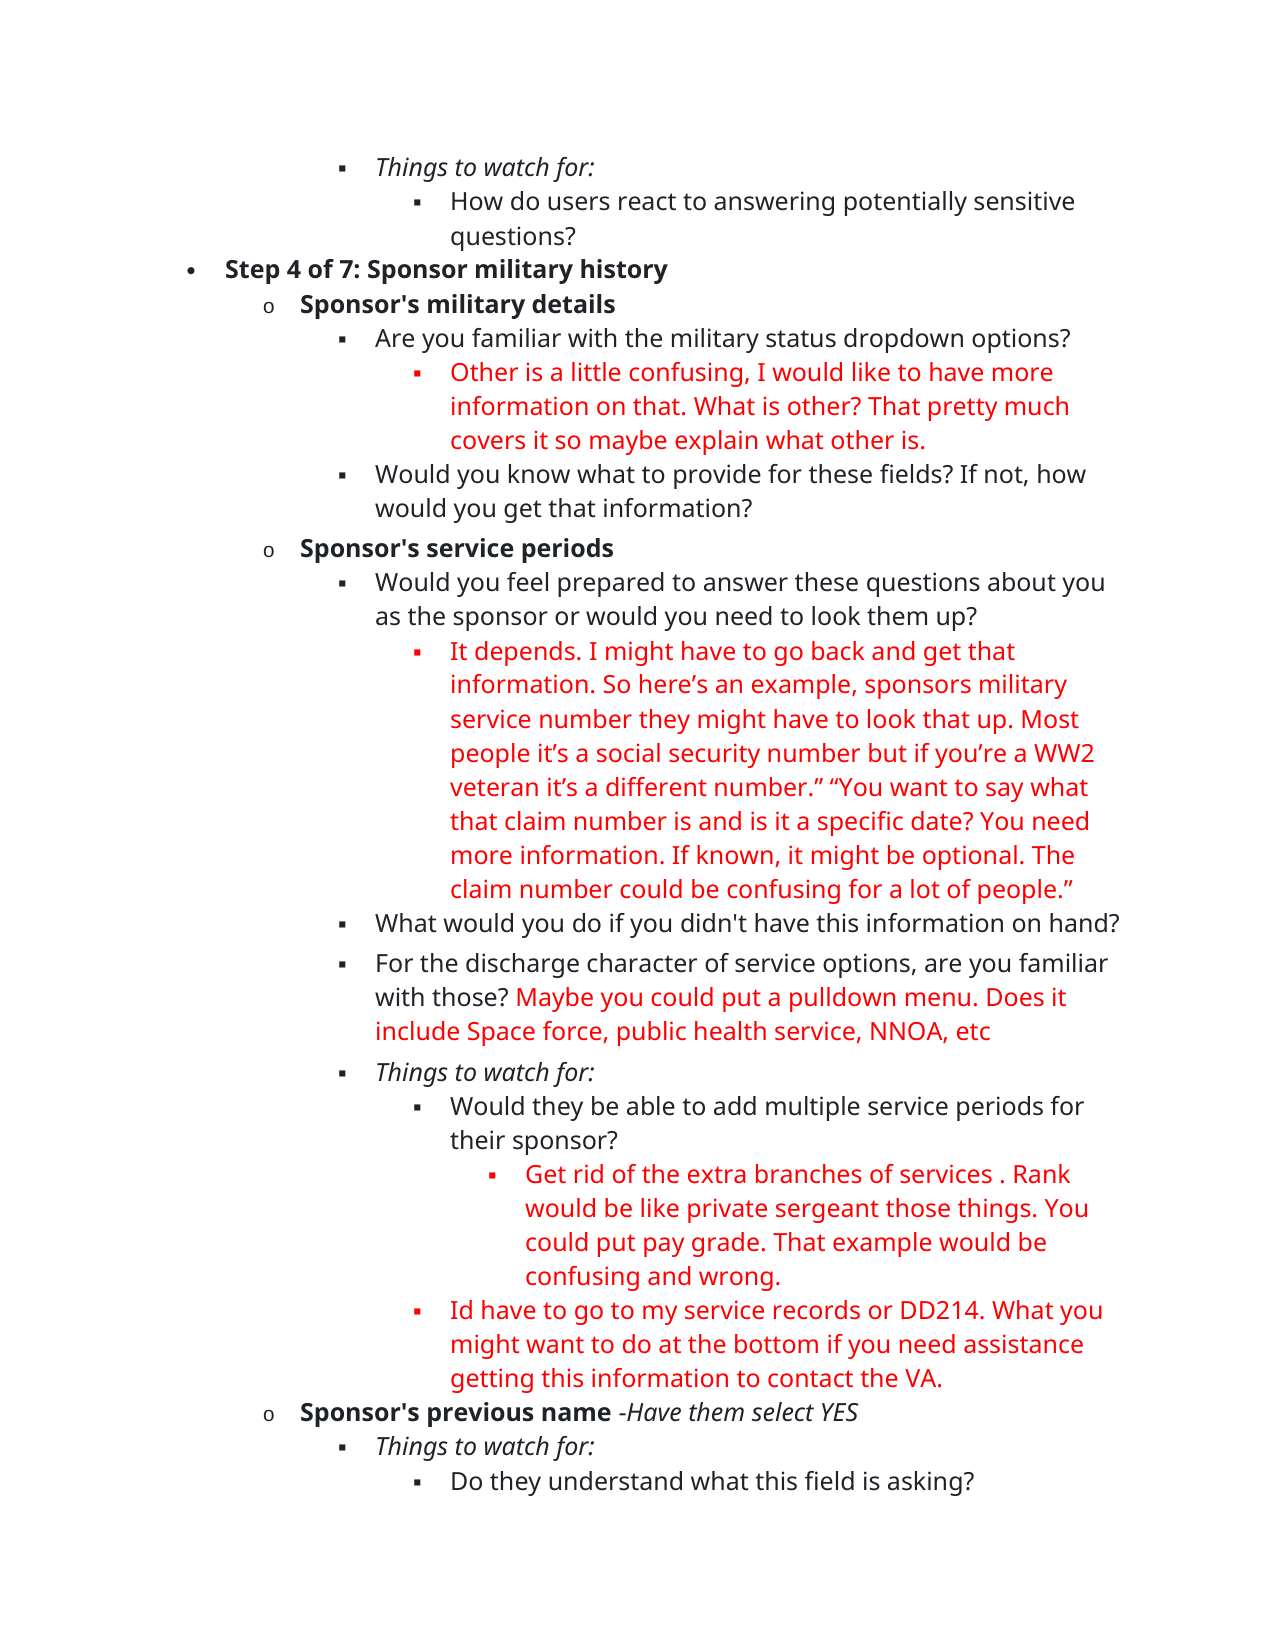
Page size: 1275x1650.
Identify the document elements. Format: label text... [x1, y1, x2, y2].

list Things to watch for: [337, 150, 1125, 184]
list Are you familiar with the military status dropdown options? [337, 320, 1125, 354]
list It depends. I might have to go back and get that information. So here’s an example, sponsors military service number they might have to look that up. Most people it’s a social security number but if you’re a WW2 veteran it’s a different number.” “You want to say what that claim number is and is it a specific date? You need more information. If known, it might be optional. The claim number could be confusing for a lot of people.” [412, 633, 1125, 906]
list Would they be able to add multiple service periods for their sponsor? [412, 1088, 1125, 1157]
list What would you do if you didn't have this information on hand? [337, 906, 1125, 940]
list For the discharge character of service options, are you familiar with those? Maybe you could put a pulldown menu. Does it include Space force, public health service, NNOA, etc [337, 946, 1125, 1048]
list Sponsor's previous name -Have them select YES [262, 1395, 1125, 1429]
list Things to watch for: [337, 1429, 1125, 1463]
list Sponsor's service periods [262, 531, 1125, 565]
list Other is a little confusing, I would like to have more information on that. What is other? That pretty much covers it so maybe explain what other is. [412, 354, 1125, 457]
list How do users react to answering potentially sensitive questions? [412, 184, 1125, 252]
list Would you know what to provide for these fields? If not, how would you get that information? [337, 457, 1125, 525]
list Sponsor's military details [262, 286, 1125, 320]
list Would you feel prepared to answer these questions about you as the sponsor or would you need to look them up? [337, 565, 1125, 633]
list Things to watch for: [337, 1054, 1125, 1088]
list Id have to go to my service records or DD214. What you might want to do at the bottom if you need assistance getting this information to contact the VA. [412, 1293, 1125, 1395]
list Do they understand what this field is asking? [412, 1463, 1125, 1497]
list Get rid of the extra branches of services . Rank would be like private sergeant those things. You could put pay grade. That example would be confusing and wrong. [487, 1157, 1125, 1293]
list Step 4 of 7: Sponsor military history [187, 252, 1125, 286]
